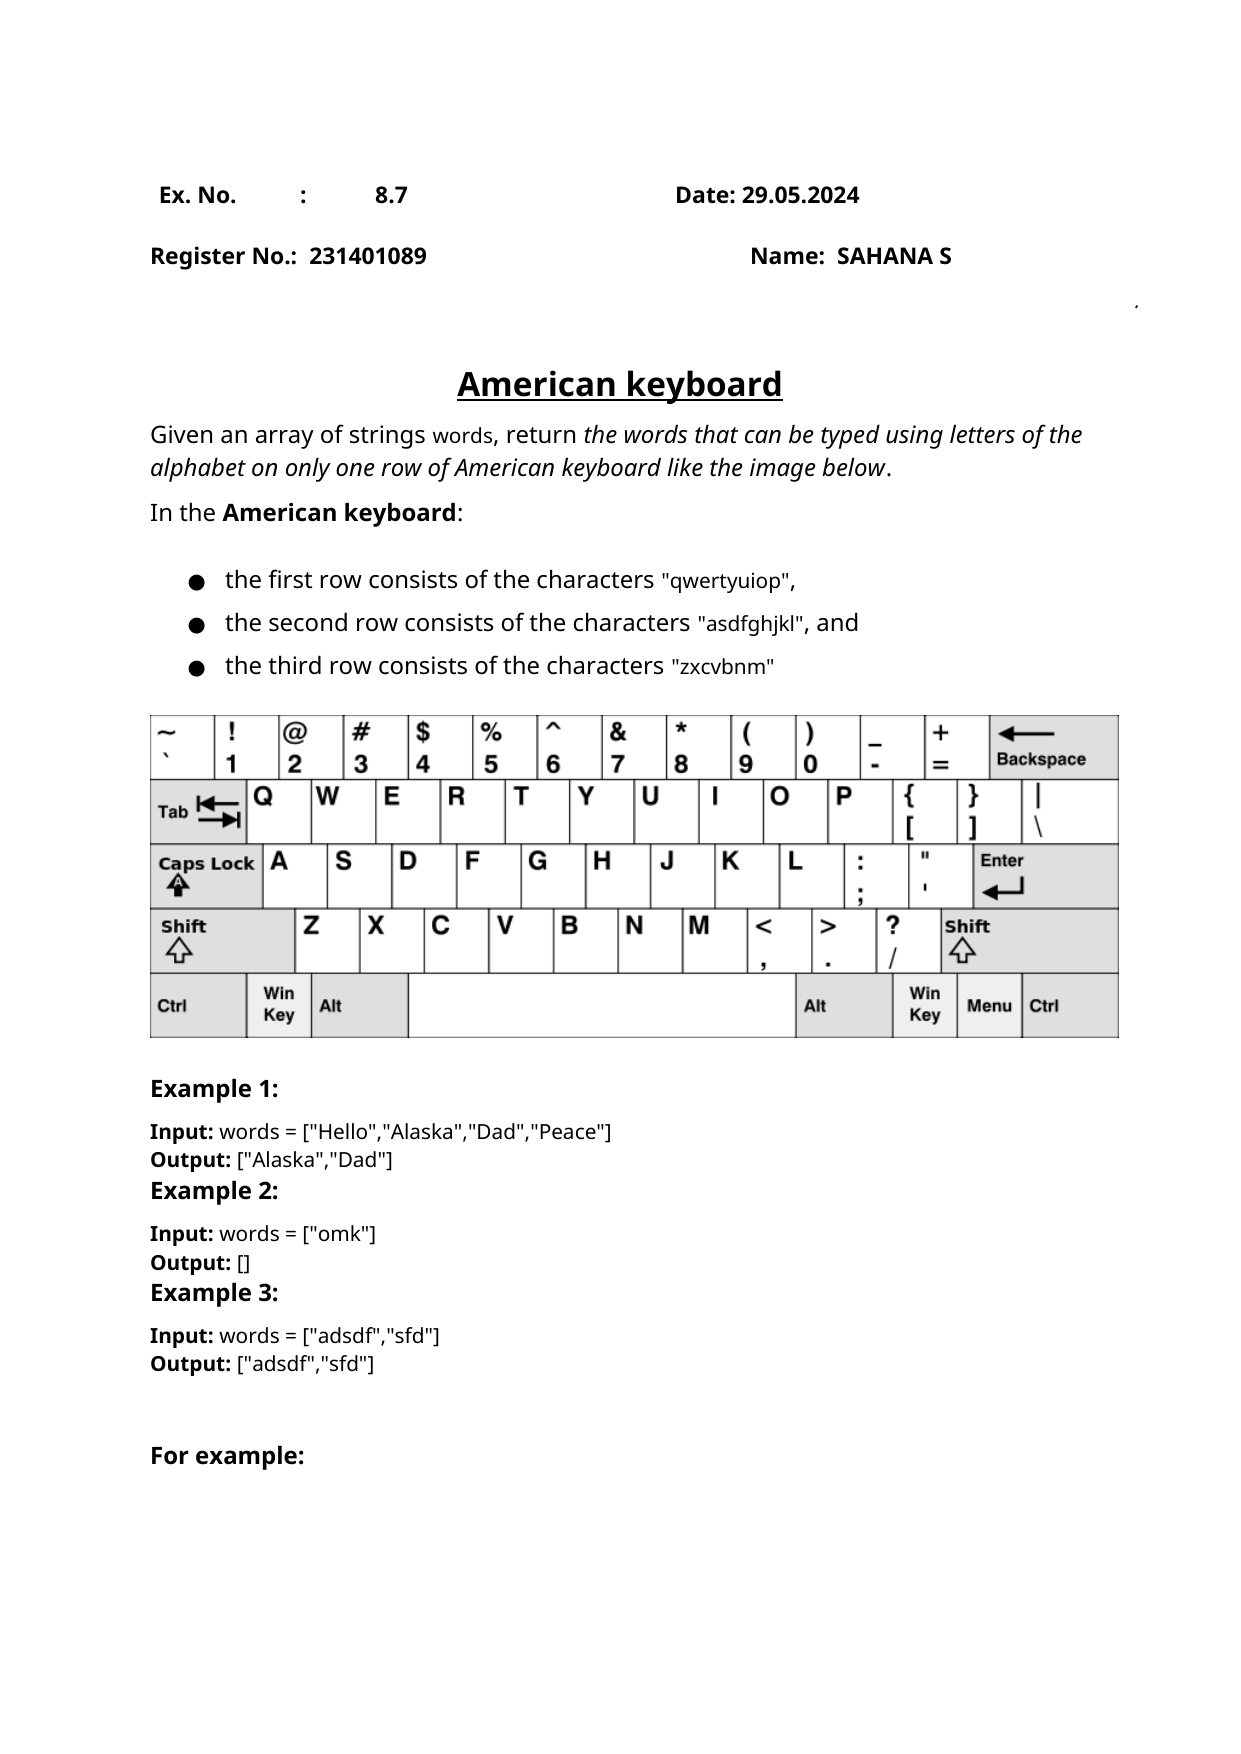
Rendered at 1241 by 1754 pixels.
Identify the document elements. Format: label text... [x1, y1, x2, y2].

text Example 2: [150, 1174, 1090, 1207]
text In the American keyboard: [150, 496, 1090, 529]
text Input: words = ["omk"] [150, 1219, 1090, 1248]
list the third row consists of the characters "zxcvbnm" [187, 643, 1090, 686]
text Ex. No. : 8.7 Date: 29.05.2024 [150, 179, 1090, 210]
text American keyboard [150, 360, 1090, 406]
picture [150, 715, 1119, 1038]
text Given an array of strings words, return the words that can be typed using letters of the alphabet on only one row of American keyboard like the image below. [150, 418, 1090, 483]
text For example: [150, 1439, 1090, 1471]
text Example 3: [150, 1276, 1090, 1309]
text Input: words = ["adsdf","sfd"] [150, 1321, 1090, 1349]
text Example 1: [150, 1072, 1090, 1105]
text Input: words = ["Hello","Alaska","Dad","Peace"] [150, 1117, 1090, 1146]
text Output: ["adsdf","sfd"] [150, 1349, 1090, 1378]
text Output: ["Alaska","Dad"] [150, 1146, 1090, 1174]
list the second row consists of the characters "asdfghjkl", and [187, 601, 1090, 643]
text Register No.: 231401089 Name: SAHANA S [150, 239, 1090, 271]
list the first row consists of the characters "qwertyuiop", [187, 558, 1090, 601]
text Output: [] [150, 1248, 1090, 1276]
